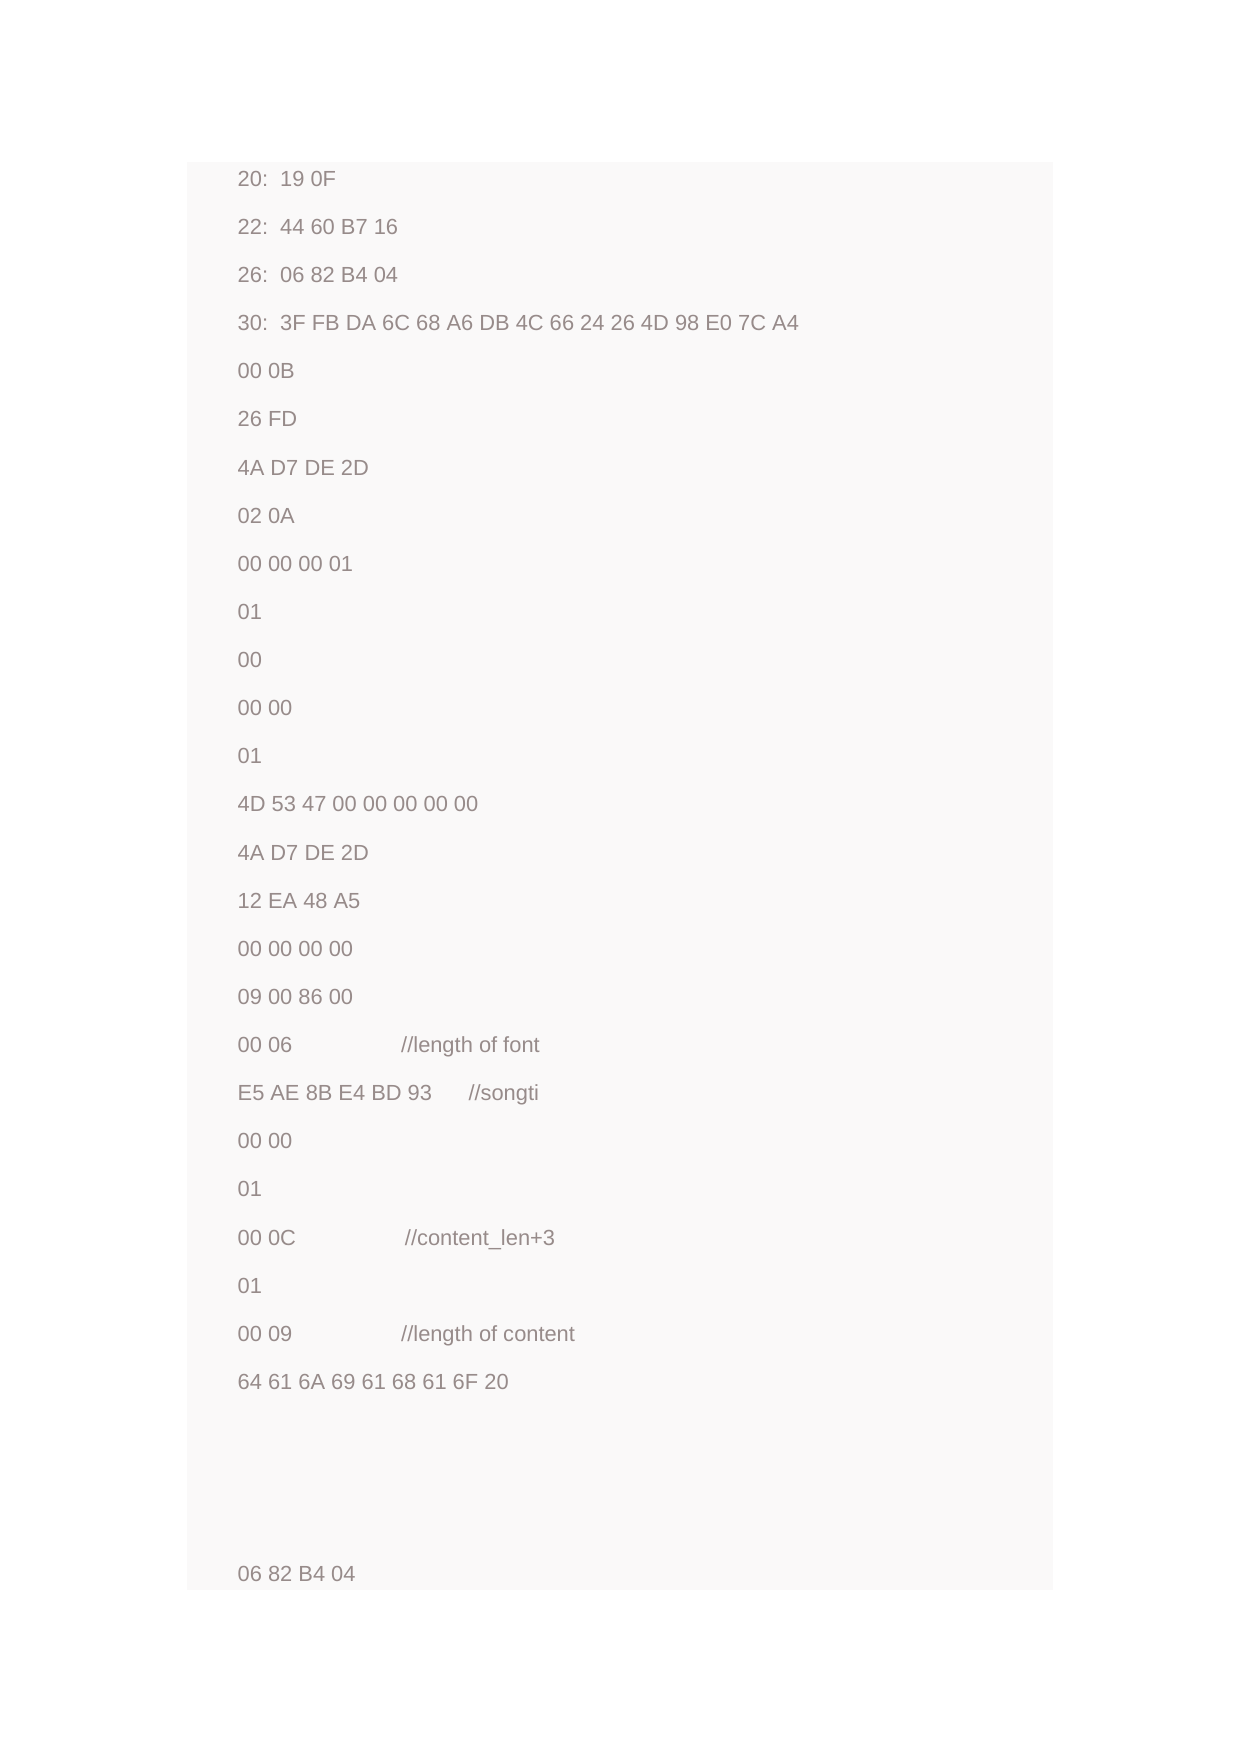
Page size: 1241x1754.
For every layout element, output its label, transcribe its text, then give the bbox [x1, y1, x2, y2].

text 00 0C //content_len+3 [187, 1221, 1053, 1253]
text E5 AE 8B E4 BD 93 //songti [187, 1076, 1053, 1109]
text 00 06 //length of font [187, 1028, 1053, 1061]
text 26 FD [187, 403, 1053, 435]
text 26: 06 82 B4 04 [187, 258, 1053, 291]
text 4D 53 47 00 00 00 00 00 [187, 788, 1053, 820]
text 00 [187, 643, 1053, 676]
text 00 00 00 01 [187, 547, 1053, 579]
text 09 00 86 00 [187, 980, 1053, 1013]
text 01 [187, 1173, 1053, 1205]
text 00 00 [187, 691, 1053, 724]
text 02 0A [187, 499, 1053, 531]
text 00 09 //length of content [187, 1317, 1053, 1349]
text 4A D7 DE 2D [187, 451, 1053, 483]
text 01 [187, 595, 1053, 628]
text 30: 3F FB DA 6C 68 A6 DB 4C 66 24 26 4D 98 E0 7C A4 [187, 306, 1053, 339]
text 20: 19 0F [187, 162, 1053, 194]
text 01 [187, 1269, 1053, 1301]
text 00 0B [187, 354, 1053, 387]
text 06 82 B4 04 [187, 1558, 1053, 1590]
text 12 EA 48 A5 [187, 884, 1053, 916]
text 01 [187, 739, 1053, 772]
text 4A D7 DE 2D [187, 836, 1053, 868]
text 00 00 00 00 [187, 932, 1053, 964]
text 22: 44 60 B7 16 [187, 210, 1053, 243]
text 64 61 6A 69 61 68 61 6F 20 [187, 1365, 1053, 1398]
text 00 00 [187, 1124, 1053, 1157]
